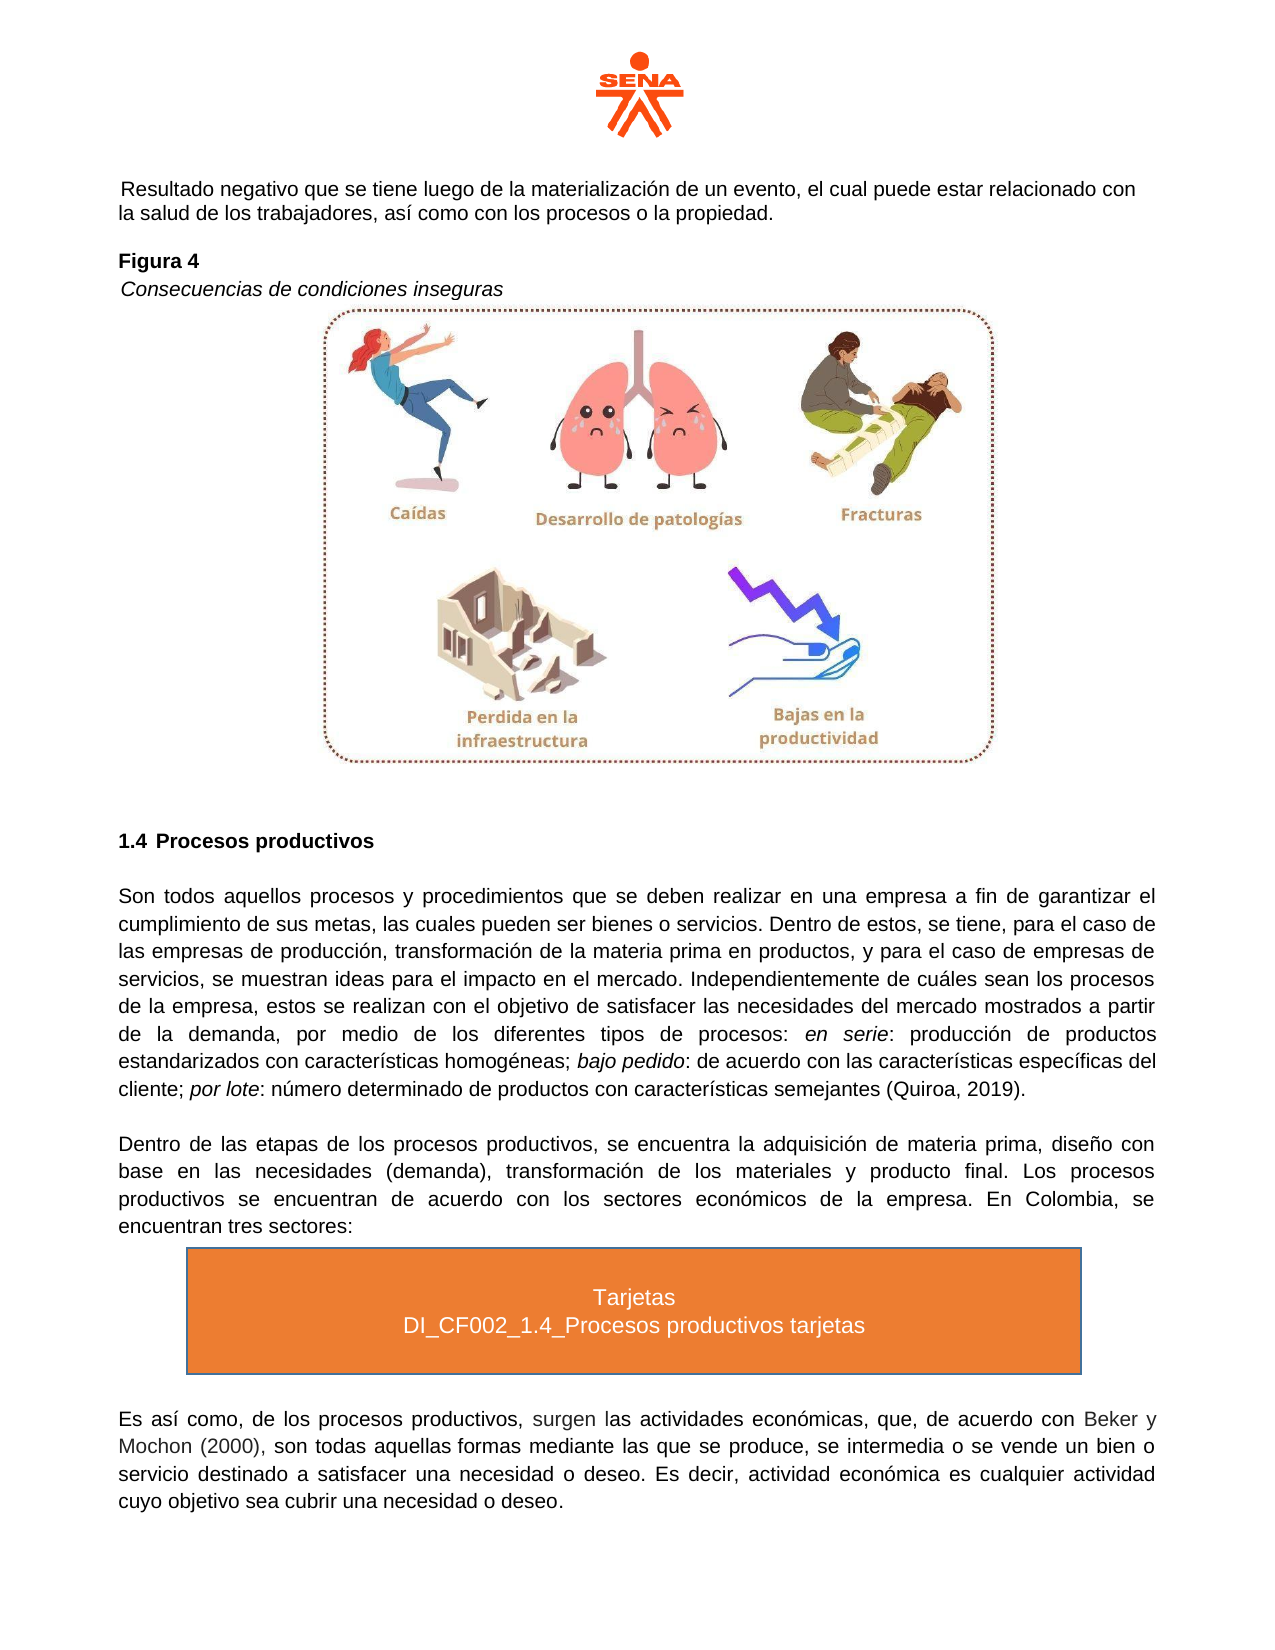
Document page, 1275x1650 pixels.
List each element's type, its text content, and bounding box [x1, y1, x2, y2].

picture [274, 300, 1003, 774]
text Son todos aquellos procesos y procedimientos que se deben realizar en una empresa a fin de garantizar el cumplimiento de sus metas, las cuales pueden ser bienes o servicios. Dentro de estos, se tiene, para el caso de las empresas de producción, transformación de la materia prima en productos, y para el caso de empresas de servicios, se muestran ideas para el impacto en el mercado. Independientemente de cuáles sean los procesos de la empresa, estos se realizan con el objetivo de satisfacer las necesidades del mercado mostrados a partir de la demanda, por medio de los diferentes tipos de procesos: en serie: producción de productos estandarizados con características homogéneas; bajo pedido: de acuerdo con las características específicas del cliente; por lote: número determinado de productos con características semejantes (Quiroa, 2019). [118, 884, 1157, 1100]
text Figura 4 [118, 249, 1157, 273]
list Procesos productivos [118, 829, 1157, 853]
text Consecuencias de condiciones inseguras [118, 277, 1157, 301]
picture [585, 48, 690, 142]
text Es así como, de los procesos productivos, surgen las actividades económicas, que, de acuerdo con Beker y Mochon (2000), son todas aquellas formas mediante las que se produce, se intermedia o se vende un bien o servicio destinado a satisfacer una necesidad o deseo. Es decir, actividad económica es cualquier actividad cuyo objetivo sea cubrir una necesidad o deseo. [118, 1485, 1157, 1513]
text Resultado negativo que se tiene luego de la materialización de un evento, el cual puede estar relacionado con la salud de los trabajadores, así como con los procesos o la propiedad. [118, 177, 1157, 225]
text Dentro de las etapas de los procesos productivos, se encuentra la adquisición de materia prima, diseño con base en las necesidades (demanda), transformación de los materiales y producto final. Los procesos productivos se encuentran de acuerdo con los sectores económicos de la empresa. En Colombia, se encuentran tres sectores: [118, 1131, 1157, 1238]
text Es así como, de los procesos productivos, surgen las actividades económicas, que, de acuerdo con Beker y Mochon (2000), son todas aquellas formas mediante las que se produce, se intermedia o se vende un bien o servicio destinado a satisfacer una necesidad o deseo. Es decir, actividad económica es cualquier actividad cuyo objetivo sea cubrir una necesidad o deseo. [118, 1406, 1157, 1442]
